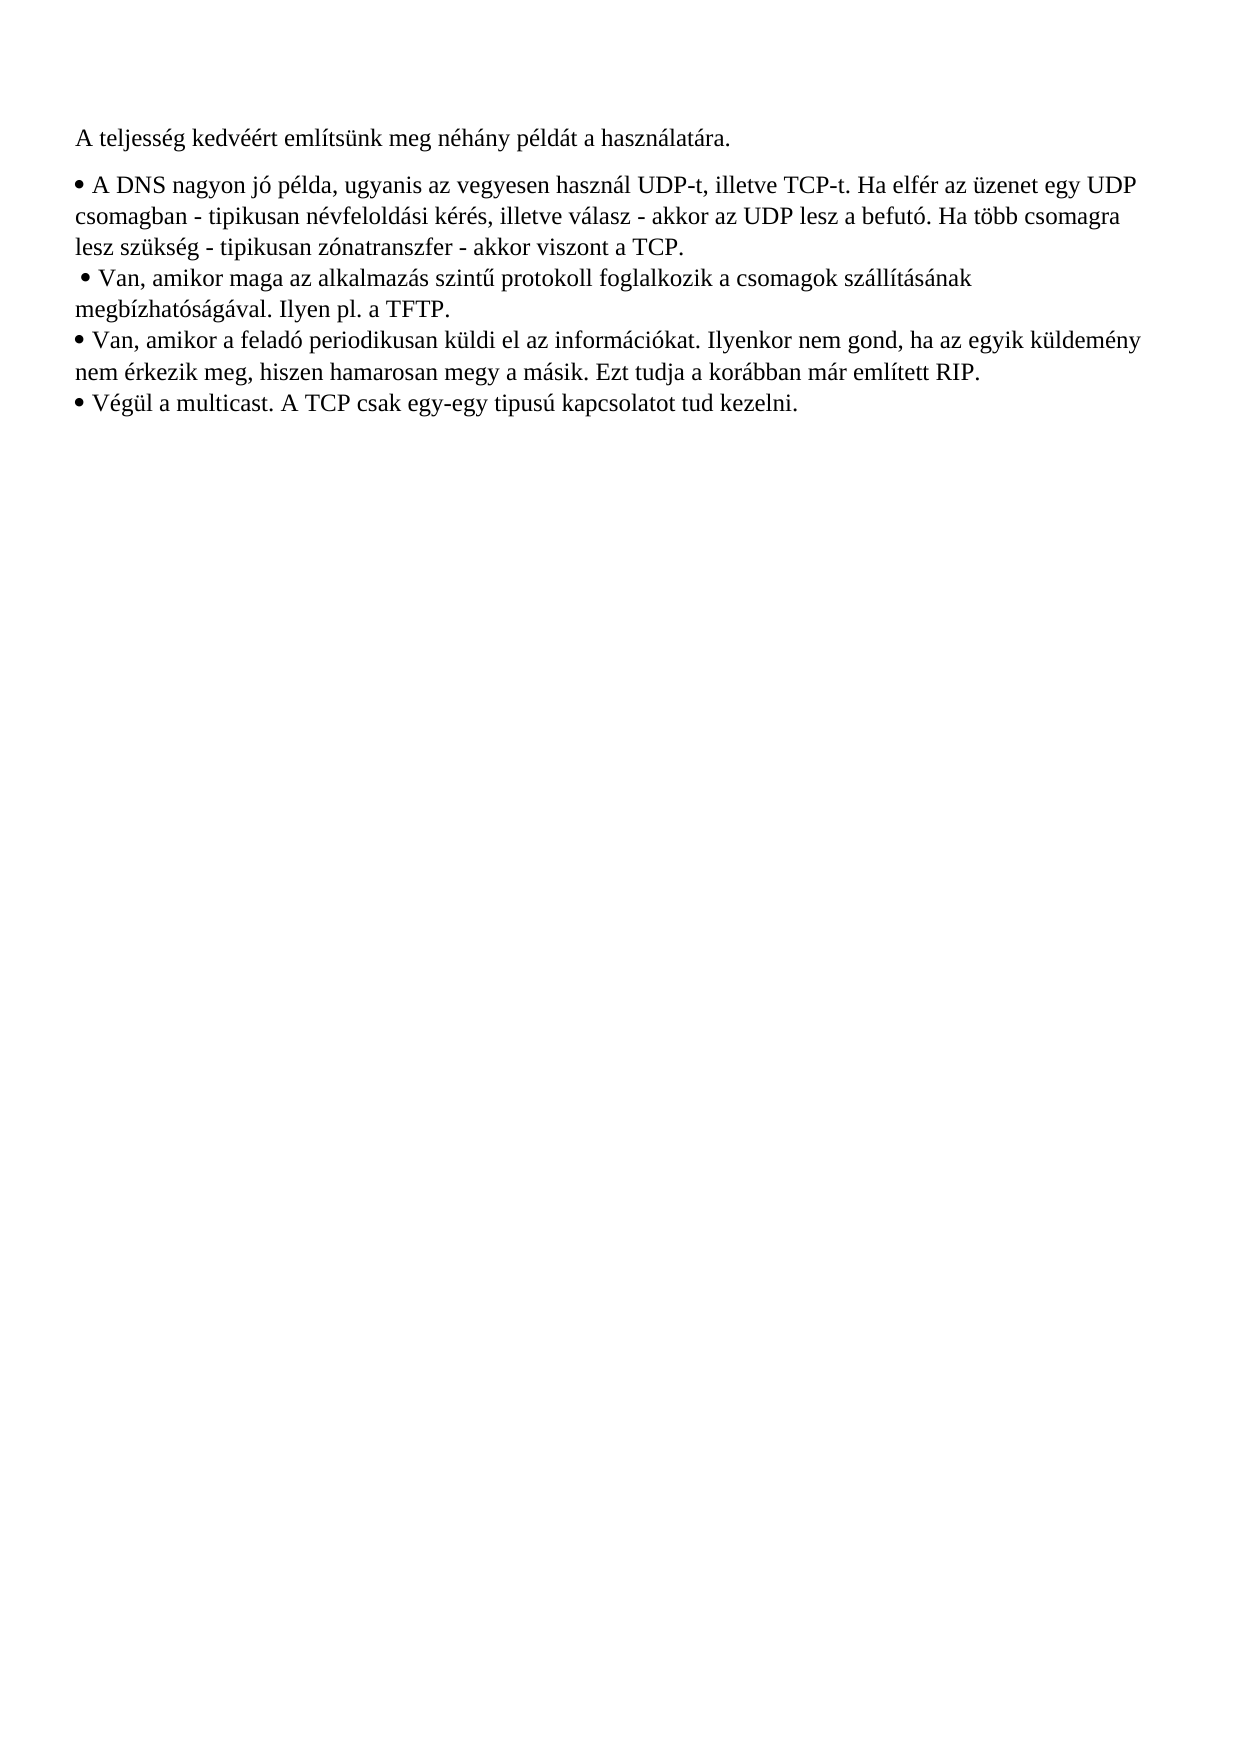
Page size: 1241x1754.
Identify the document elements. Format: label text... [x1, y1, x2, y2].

text A DNS nagyon jó példa, ugyanis az vegyesen használ UDP-t, illetve TCP-t. Ha elfér az üzenet egy UDP csomagban - tipikusan névfeloldási kérés, illetve válasz - akkor az UDP lesz a befutó. Ha több csomagra lesz szükség - tipikusan zónatranszfer - akkor viszont a TCP. Van, amikor maga az alkalmazás szintű protokoll foglalkozik a csomagok szállításának megbízhatóságával. Ilyen pl. a TFTP. Van, amikor a feladó periodikusan küldi el az információkat. Ilyenkor nem gond, ha az egyik küldemény nem érkezik meg, hiszen hamarosan megy a másik. Ezt tudja a korábban már említett RIP. Végül a multicast. A TCP csak egy-egy tipusú kapcsolatot tud kezelni. [75, 170, 1165, 416]
text A teljesség kedvéért említsünk meg néhány példát a használatára. [75, 123, 1165, 151]
